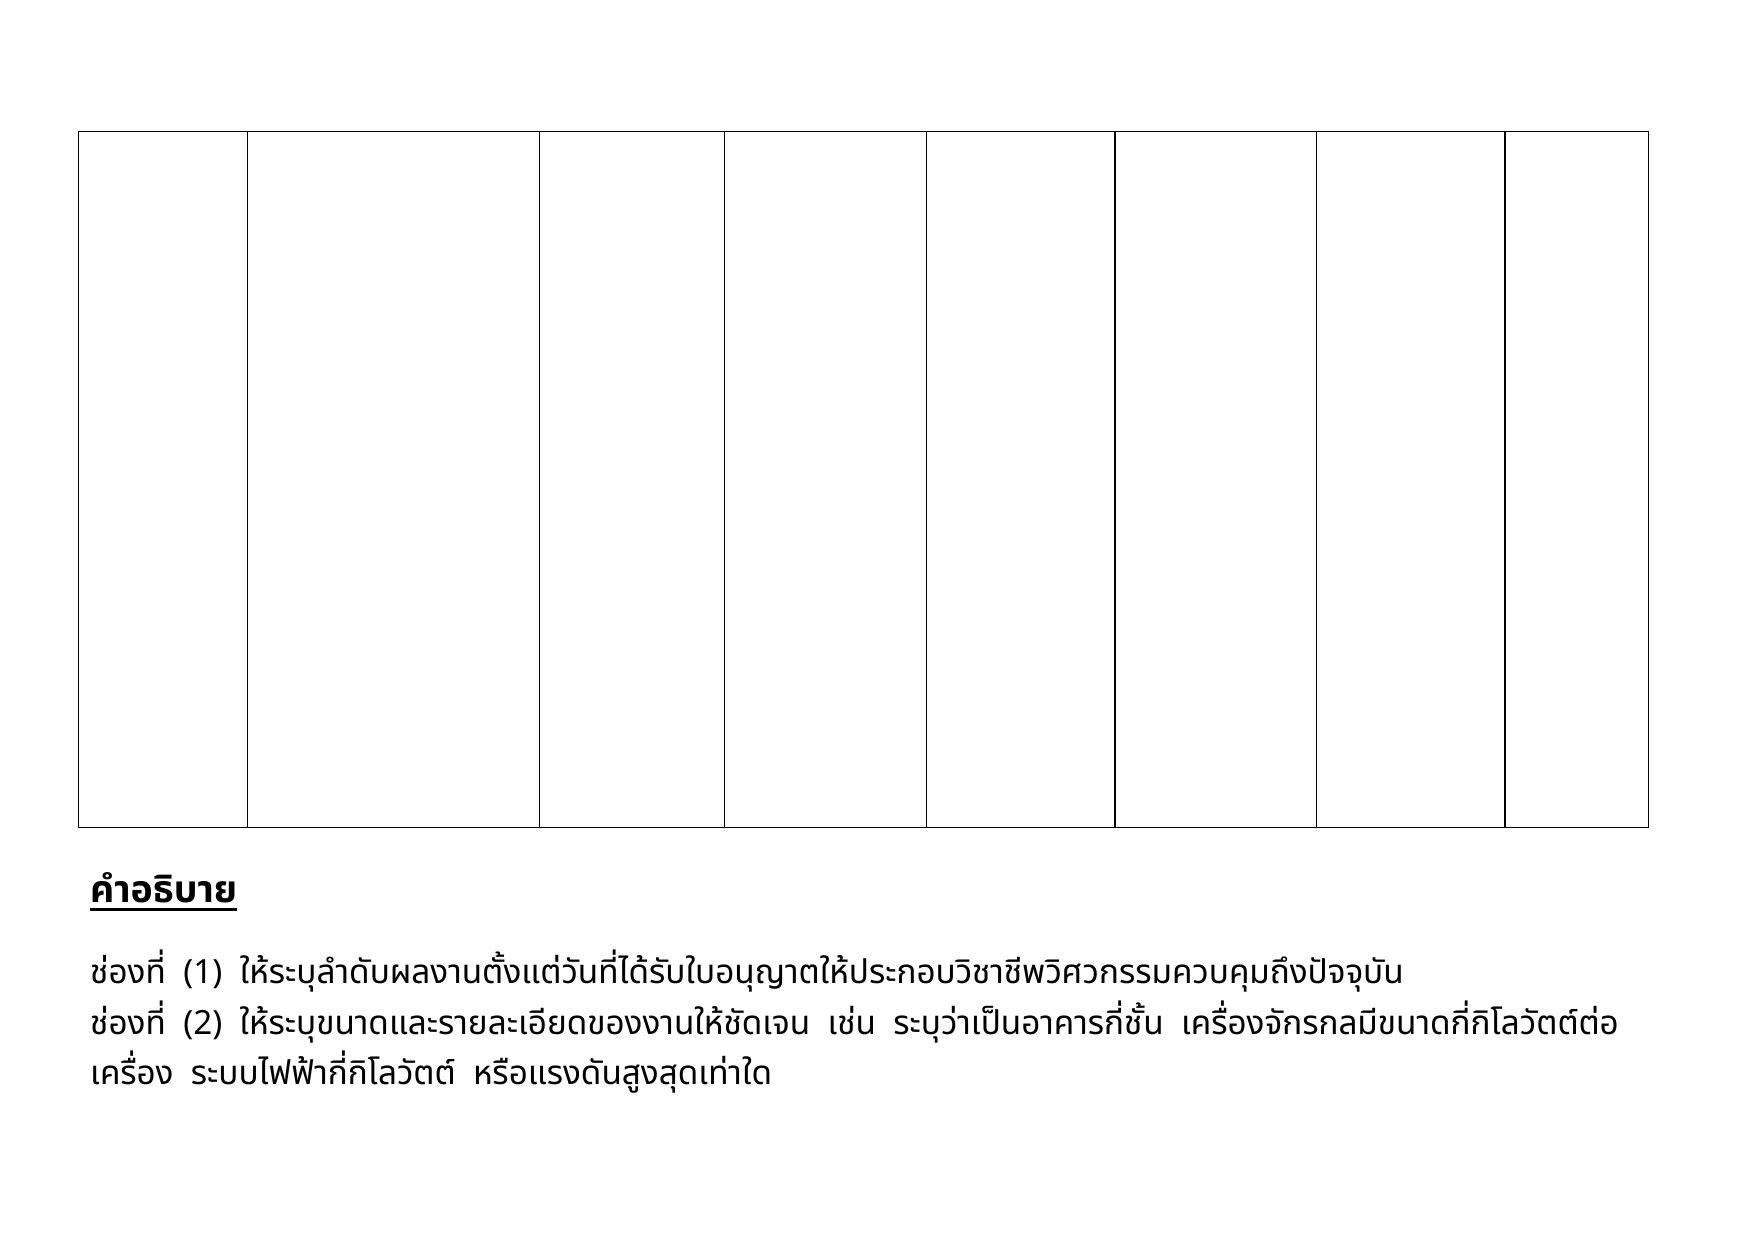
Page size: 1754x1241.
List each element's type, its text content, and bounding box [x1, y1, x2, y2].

text ช่องที่ (1) ให้ระบุลำดับผลงานตั้งแต่วันที่ได้รับใบอนุญาตให้ประกอบวิชาชีพวิศวกรรมควบคุมถึงปัจจุบัน [90, 948, 1634, 998]
text คำอธิบาย [90, 862, 1634, 919]
table_cell [1506, 132, 1648, 827]
text ช่องที่ (2) ให้ระบุขนาดและรายละเอียดของงานให้ชัดเจน เช่น ระบุว่าเป็นอาคารกี่ชั้น เครื่องจักรกลมีขนาดกี่กิโลวัตต์ต่อเครื่อง ระบบไฟฟ้ากี่กิโลวัตต์ หรือแรงดันสูงสุดเท่าใด [90, 998, 1640, 1099]
table_cell [725, 132, 926, 827]
table_cell [79, 132, 247, 827]
table_cell [1116, 132, 1316, 827]
table_cell [248, 132, 539, 827]
table_cell [1317, 132, 1504, 827]
table_cell [540, 132, 724, 827]
table_cell [927, 132, 1114, 827]
